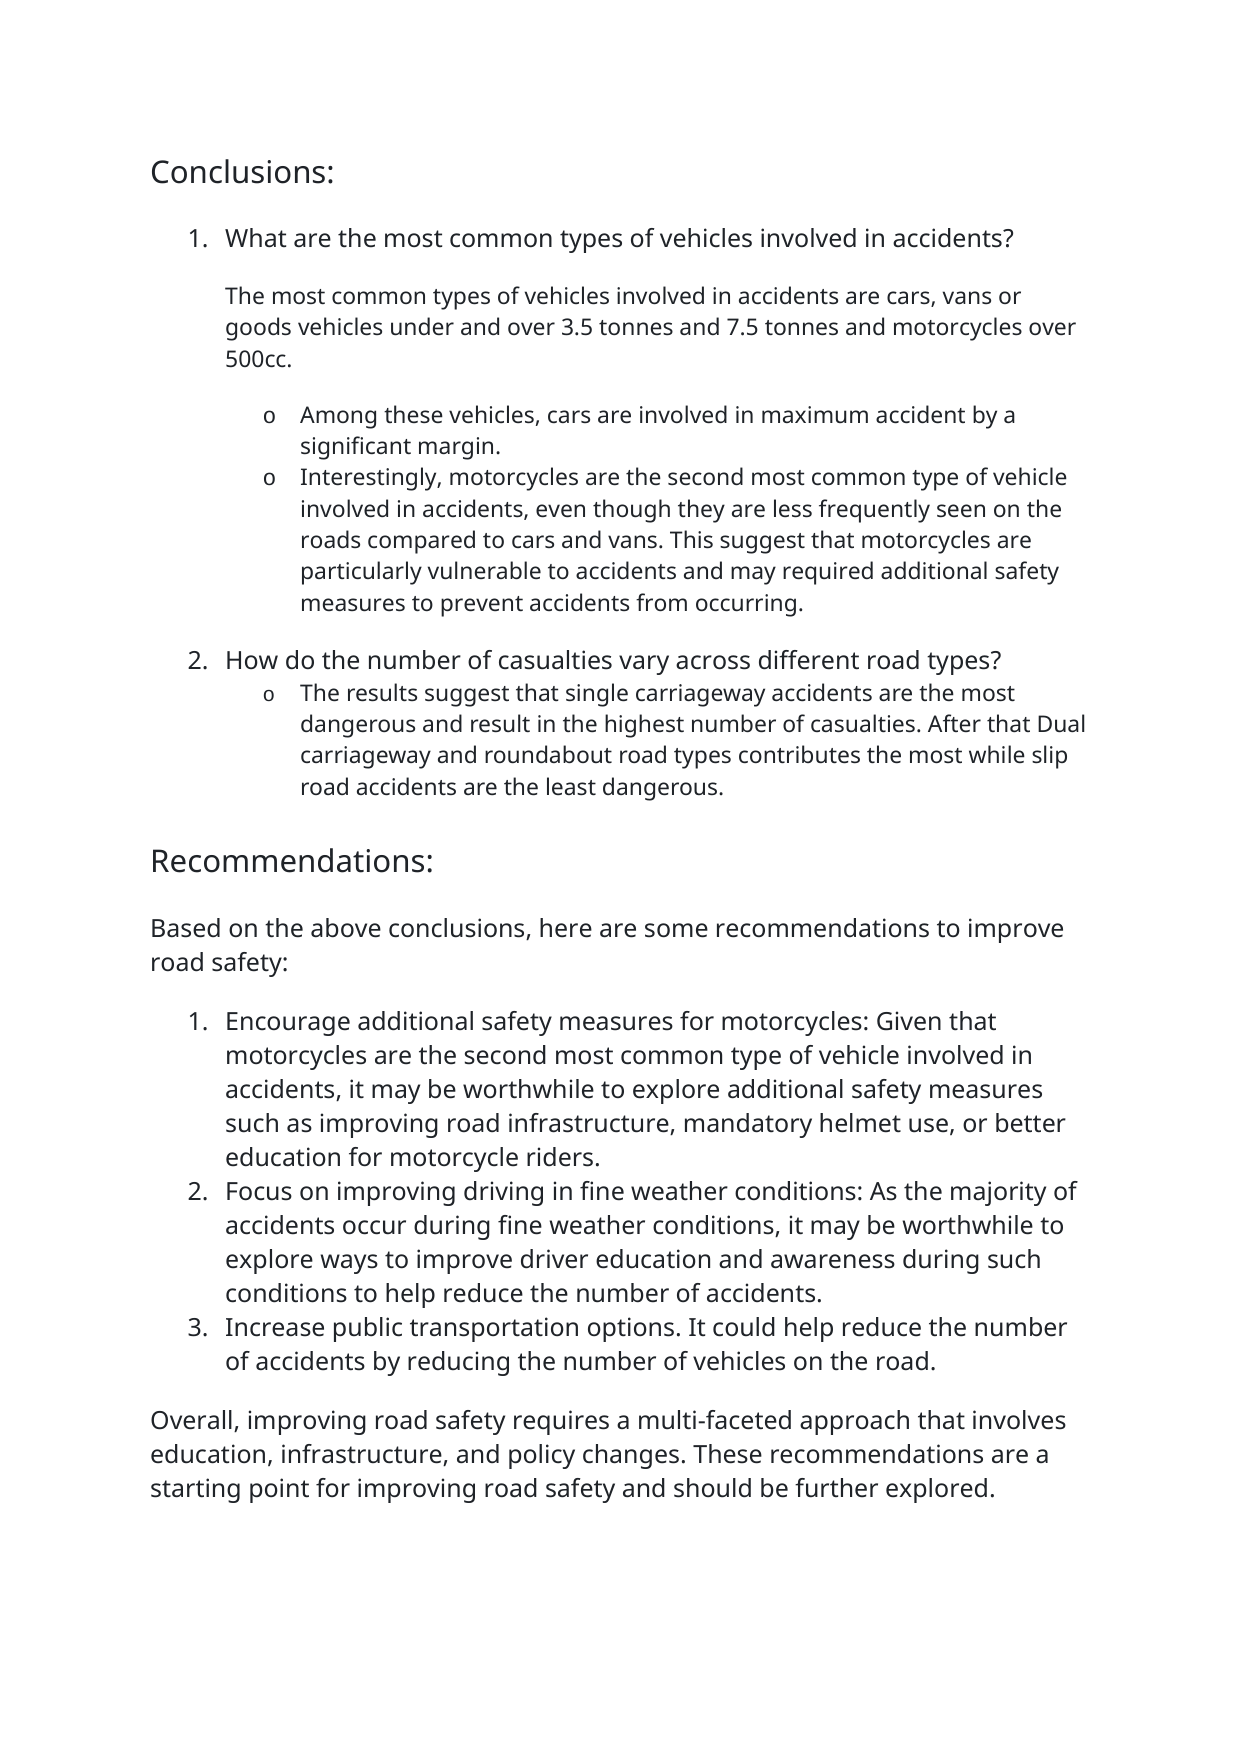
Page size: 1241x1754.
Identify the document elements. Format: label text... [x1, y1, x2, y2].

text Overall, improving road safety requires a multi-faceted approach that involves education, infrastructure, and policy changes. These recommendations are a starting point for improving road safety and should be further explored. [150, 1403, 1090, 1505]
subtitle Recommendations: [150, 839, 1090, 882]
list Interestingly, motorcycles are the second most common type of vehicle involved in accidents, even though they are less frequently seen on the roads compared to cars and vans. This suggest that motorcycles are particularly vulnerable to accidents and may required additional safety measures to prevent accidents from occurring. [262, 461, 1090, 618]
list Increase public transportation options. It could help reduce the number of accidents by reducing the number of vehicles on the road. [187, 1310, 1090, 1378]
list Among these vehicles, cars are involved in maximum accident by a significant margin. [262, 399, 1090, 461]
list The results suggest that single carriageway accidents are the most dangerous and result in the highest number of casualties. After that Dual carriageway and roundabout road types contributes the most while slip road accidents are the least dangerous. [262, 677, 1090, 802]
list How do the number of casualties vary across different road types? [187, 643, 1090, 677]
text Based on the above conclusions, here are some recommendations to improve road safety: [150, 910, 1090, 978]
text The most common types of vehicles involved in accidents are cars, vans or goods vehicles under and over 3.5 tonnes and 7.5 tonnes and motorcycles over 500cc. [225, 280, 1090, 374]
subtitle Conclusions: [150, 150, 1090, 193]
list What are the most common types of vehicles involved in accidents? [187, 221, 1090, 255]
list Focus on improving driving in fine weather conditions: As the majority of accidents occur during fine weather conditions, it may be worthwhile to explore ways to improve driver education and awareness during such conditions to help reduce the number of accidents. [187, 1174, 1090, 1310]
list Encourage additional safety measures for motorcycles: Given that motorcycles are the second most common type of vehicle involved in accidents, it may be worthwhile to explore additional safety measures such as improving road infrastructure, mandatory helmet use, or better education for motorcycle riders. [187, 1003, 1090, 1174]
